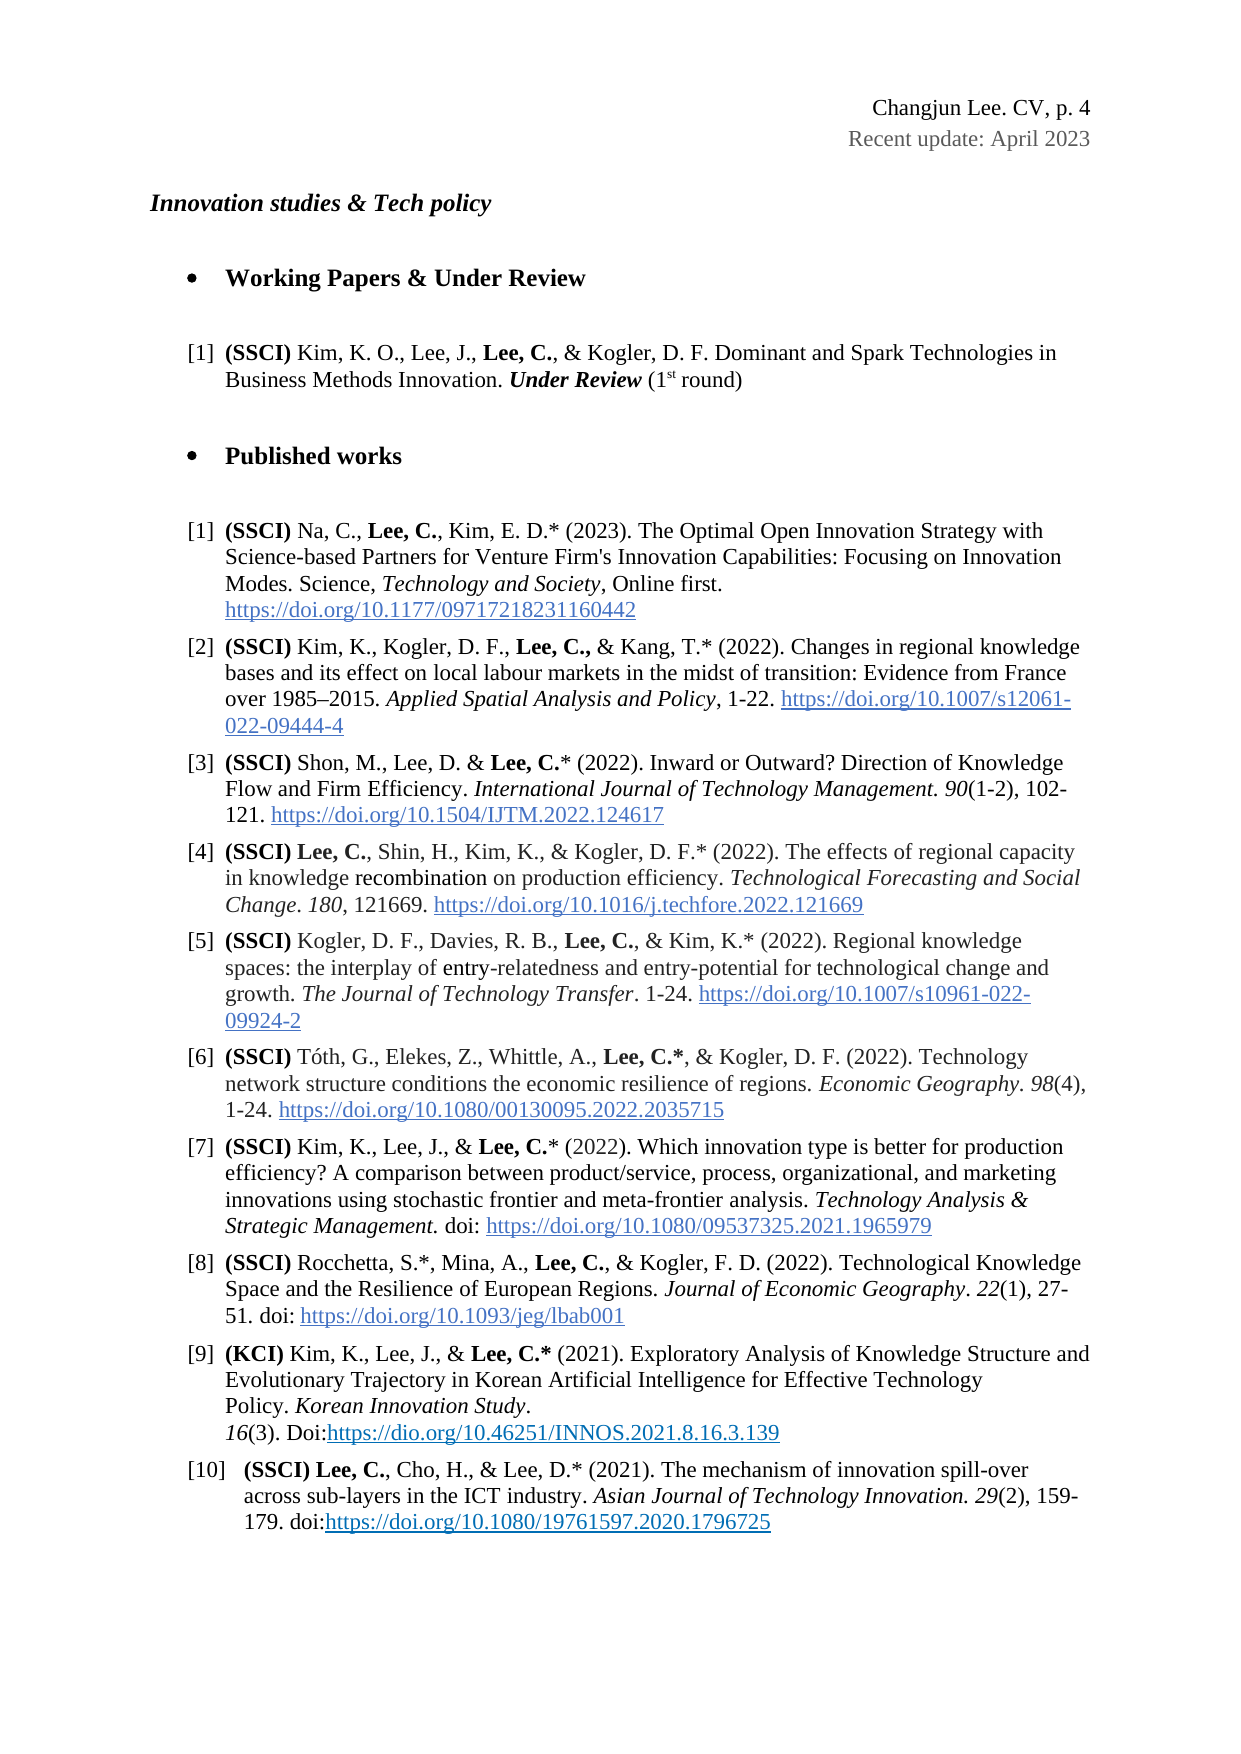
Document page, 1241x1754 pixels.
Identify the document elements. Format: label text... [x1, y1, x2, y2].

list (SSCI) Na, C., Lee, C., Kim, E. D.* (2023). The Optimal Open Innovation Strategy with Science-based Partners for Venture Firm's Innovation Capabilities: Focusing on Innovation Modes. Science, Technology and Society, Online first. https://doi.org/10.1177/09717218231160442 [187, 517, 1090, 622]
list (SSCI) Kim, K., Lee, J., & Lee, C.* (2022). Which innovation type is better for production efficiency? A comparison between product/service, process, organizational, and marketing innovations using stochastic frontier and meta-frontier analysis. Technology Analysis & Strategic Management. doi: https://doi.org/10.1080/09537325.2021.1965979 [187, 1133, 1090, 1238]
list (KCI) Kim, K., Lee, J., & Lee, C.* (2021). Exploratory Analysis of Knowledge Structure and Evolutionary Trajectory in Korean Artificial Intelligence for Effective Technology Policy. Korean Innovation Study. 16(3). Doi:https://dio.org/10.46251/INNOS.2021.8.16.3.139 [187, 1340, 1090, 1445]
list Published works [187, 441, 1090, 470]
text Innovation studies & Tech policy [150, 188, 1090, 216]
list Working Papers & Under Review [187, 263, 1090, 292]
list (SSCI) Kogler, D. F., Davies, R. B., Lee, C., & Kim, K.* (2022). Regional knowledge spaces: the interplay of entry-relatedness and entry-potential for technological change and growth. The Journal of Technology Transfer. 1-24. https://doi.org/10.1007/s10961-022-09924-2 [187, 928, 1090, 1033]
list (SSCI) Rocchetta, S.*, Mina, A., Lee, C., & Kogler, F. D. (2022). Technological Knowledge Space and the Resilience of European Regions. Journal of Economic Geography. 22(1), 27-51. doi: https://doi.org/10.1093/jeg/lbab001 [187, 1249, 1090, 1329]
list (SSCI) Shon, M., Lee, D. & Lee, C.* (2022). Inward or Outward? Direction of Knowledge Flow and Firm Efficiency. International Journal of Technology Management. 90(1-2), 102-121. https://doi.org/10.1504/IJTM.2022.124617 [187, 749, 1090, 828]
list (SSCI) Tóth, G., Elekes, Z., Whittle, A., Lee, C.*, & Kogler, D. F. (2022). Technology network structure conditions the economic resilience of regions. Economic Geography. 98(4), 1-24. https://doi.org/10.1080/00130095.2022.2035715 [187, 1043, 1090, 1122]
list (SSCI) Lee, C., Shin, H., Kim, K., & Kogler, D. F.* (2022). The effects of regional capacity in knowledge recombination on production efficiency. Technological Forecasting and Social Change. 180, 121669. https://doi.org/10.1016/j.techfore.2022.121669 [187, 838, 1090, 917]
list (SSCI) Kim, K. O., Lee, J., Lee, C., & Kogler, D. F. Dominant and Spark Technologies in Business Methods Innovation. Under Review (1st round) [187, 339, 1090, 392]
list (SSCI) Lee, C., Cho, H., & Lee, D.* (2021). The mechanism of innovation spill-over across sub-layers in the ICT industry. Asian Journal of Technology Innovation. 29(2), 159-179. doi:https://doi.org/10.1080/19761597.2020.1796725 [187, 1456, 1090, 1535]
list (SSCI) Kim, K., Kogler, D. F., Lee, C., & Kang, T.* (2022). Changes in regional knowledge bases and its effect on local labour markets in the midst of transition: Evidence from France over 1985–2015. Applied Spatial Analysis and Policy, 1-22. https://doi.org/10.1007/s12061-022-09444-4 [187, 633, 1090, 738]
